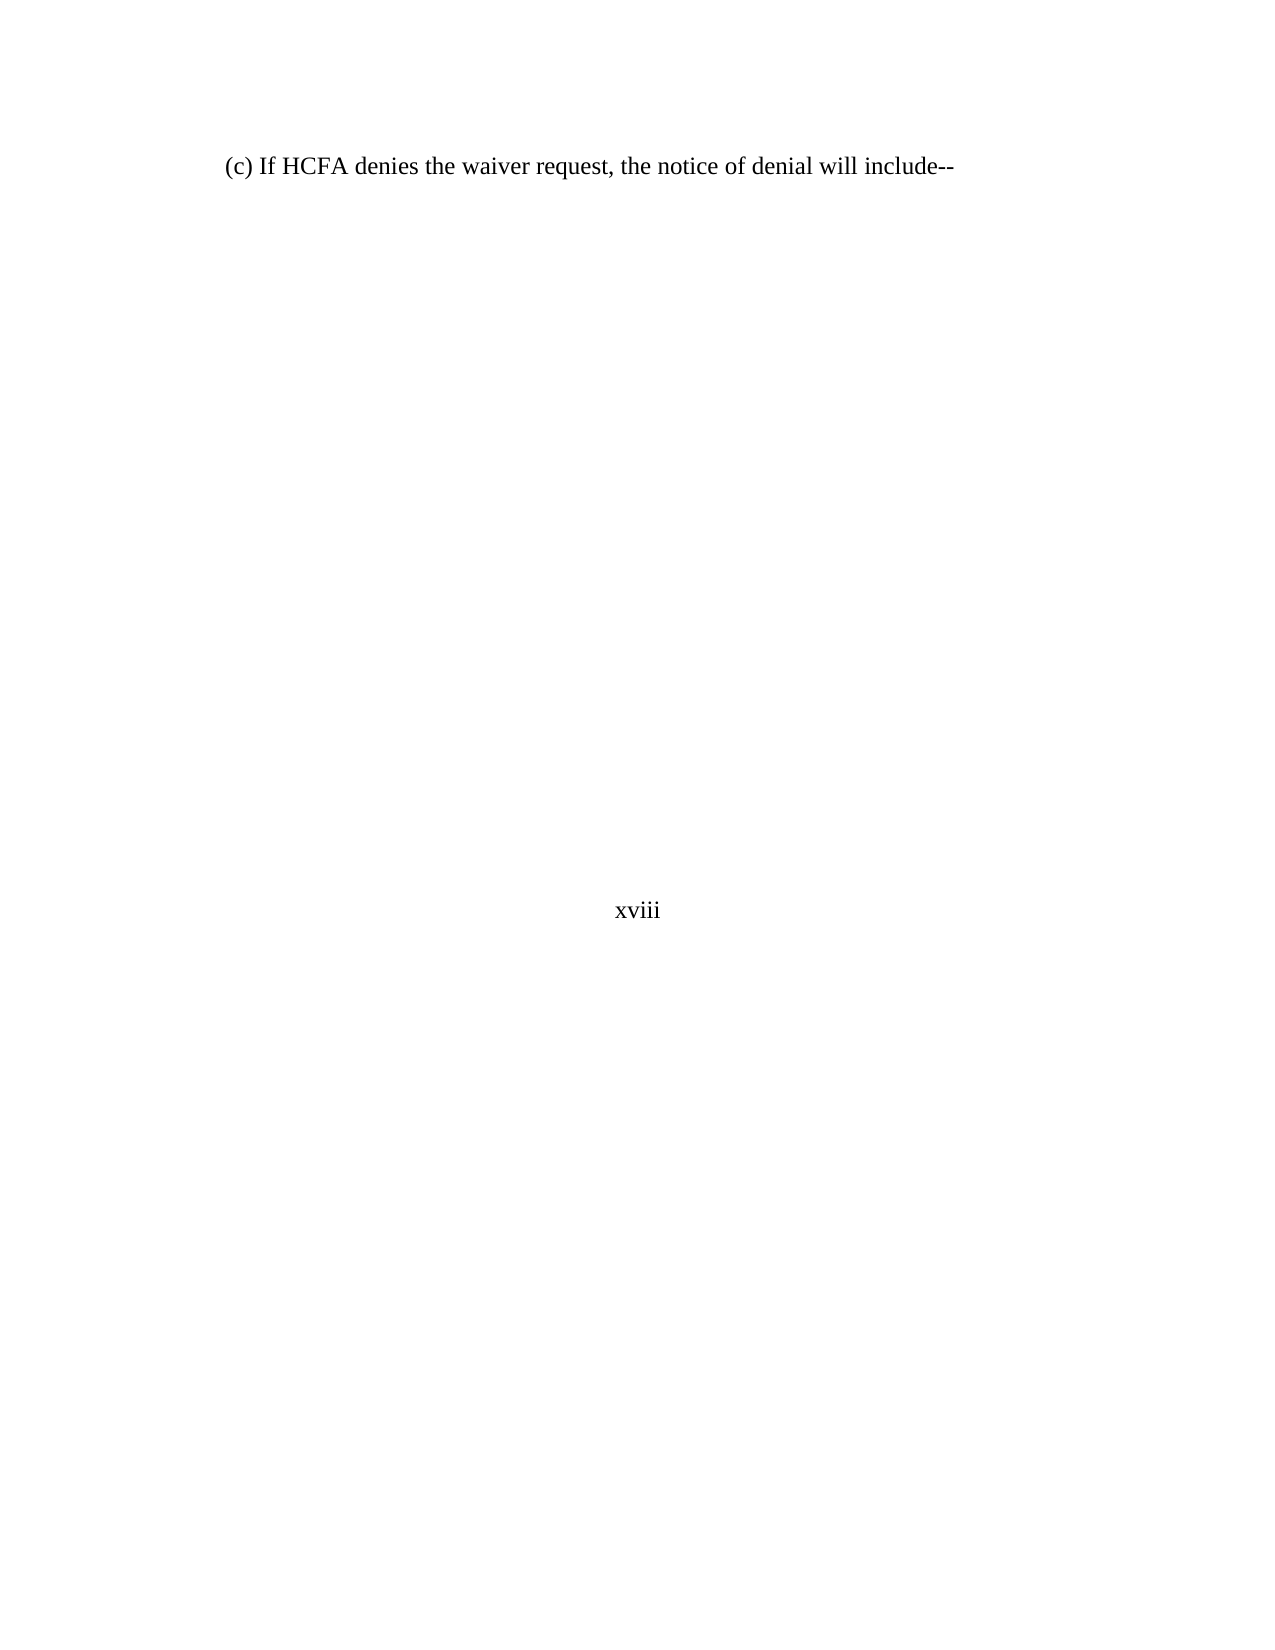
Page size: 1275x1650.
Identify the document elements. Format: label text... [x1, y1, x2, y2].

text (c) If HCFA denies the waiver request, the notice of denial will include-- [150, 156, 1125, 179]
text xviii [150, 900, 1125, 923]
